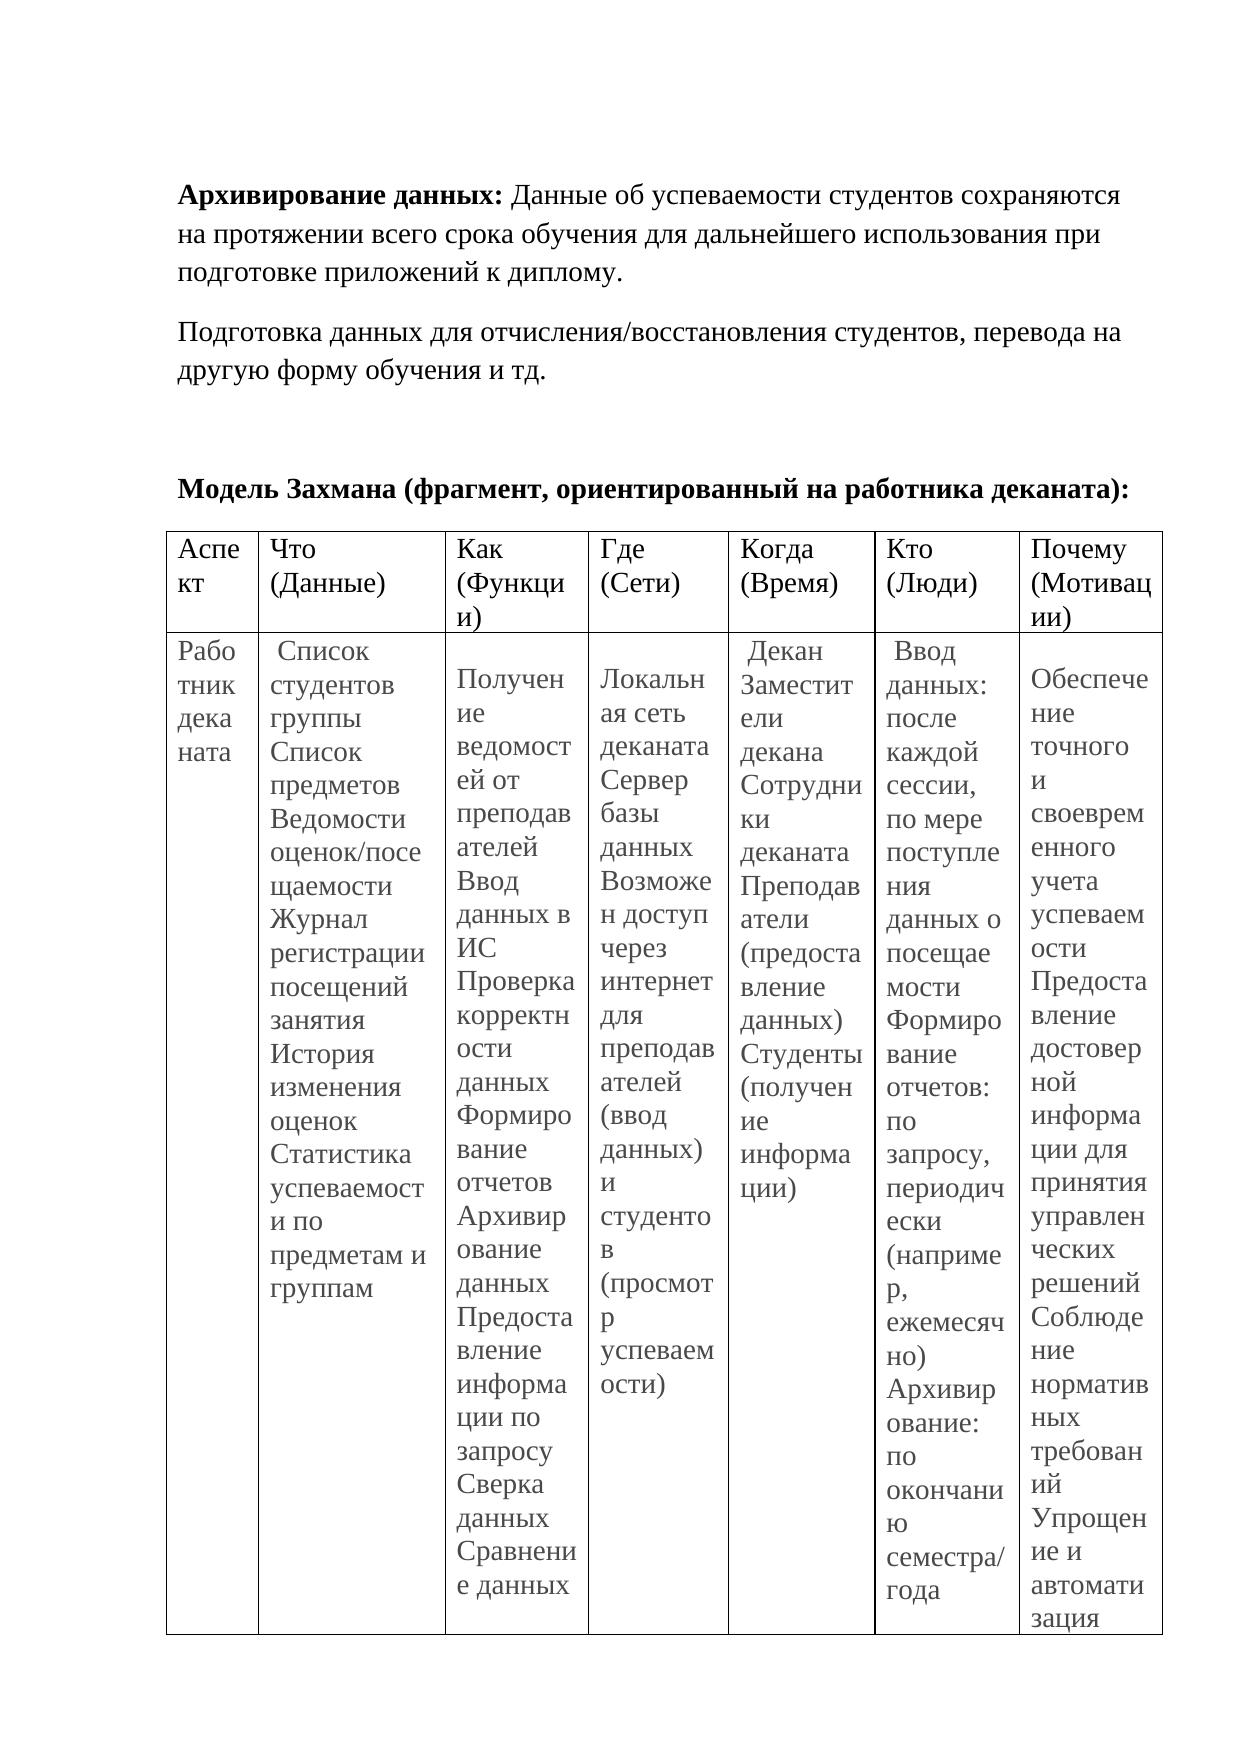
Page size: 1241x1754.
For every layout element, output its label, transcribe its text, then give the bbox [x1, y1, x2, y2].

table_cell Работник деканата [167, 633, 258, 1634]
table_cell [729, 633, 874, 1634]
text Подготовка данных для отчисления/восстановления студентов, перевода на другую форму обучения и тд. [177, 314, 1152, 386]
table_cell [446, 633, 588, 1634]
table_header Кто (Люди) [876, 532, 1019, 632]
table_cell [259, 633, 445, 1634]
table_header Как (Функции) [446, 532, 588, 632]
table_header Что (Данные) [259, 532, 445, 632]
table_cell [1020, 633, 1162, 1634]
text Модель Захмана (фрагмент, ориентированный на работника деканата): [177, 471, 1152, 505]
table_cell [589, 633, 728, 1634]
table_header Аспект [167, 532, 258, 632]
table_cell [876, 633, 1019, 1634]
table_header Когда (Время) [729, 532, 874, 632]
table_header Почему (Мотивации) [1020, 532, 1162, 632]
table_header Где (Сети) [589, 532, 728, 632]
text Архивирование данных: Данные об успеваемости студентов сохраняются на протяжении всего срока обучения для дальнейшего использования при подготовке приложений к диплому. [177, 177, 1152, 288]
